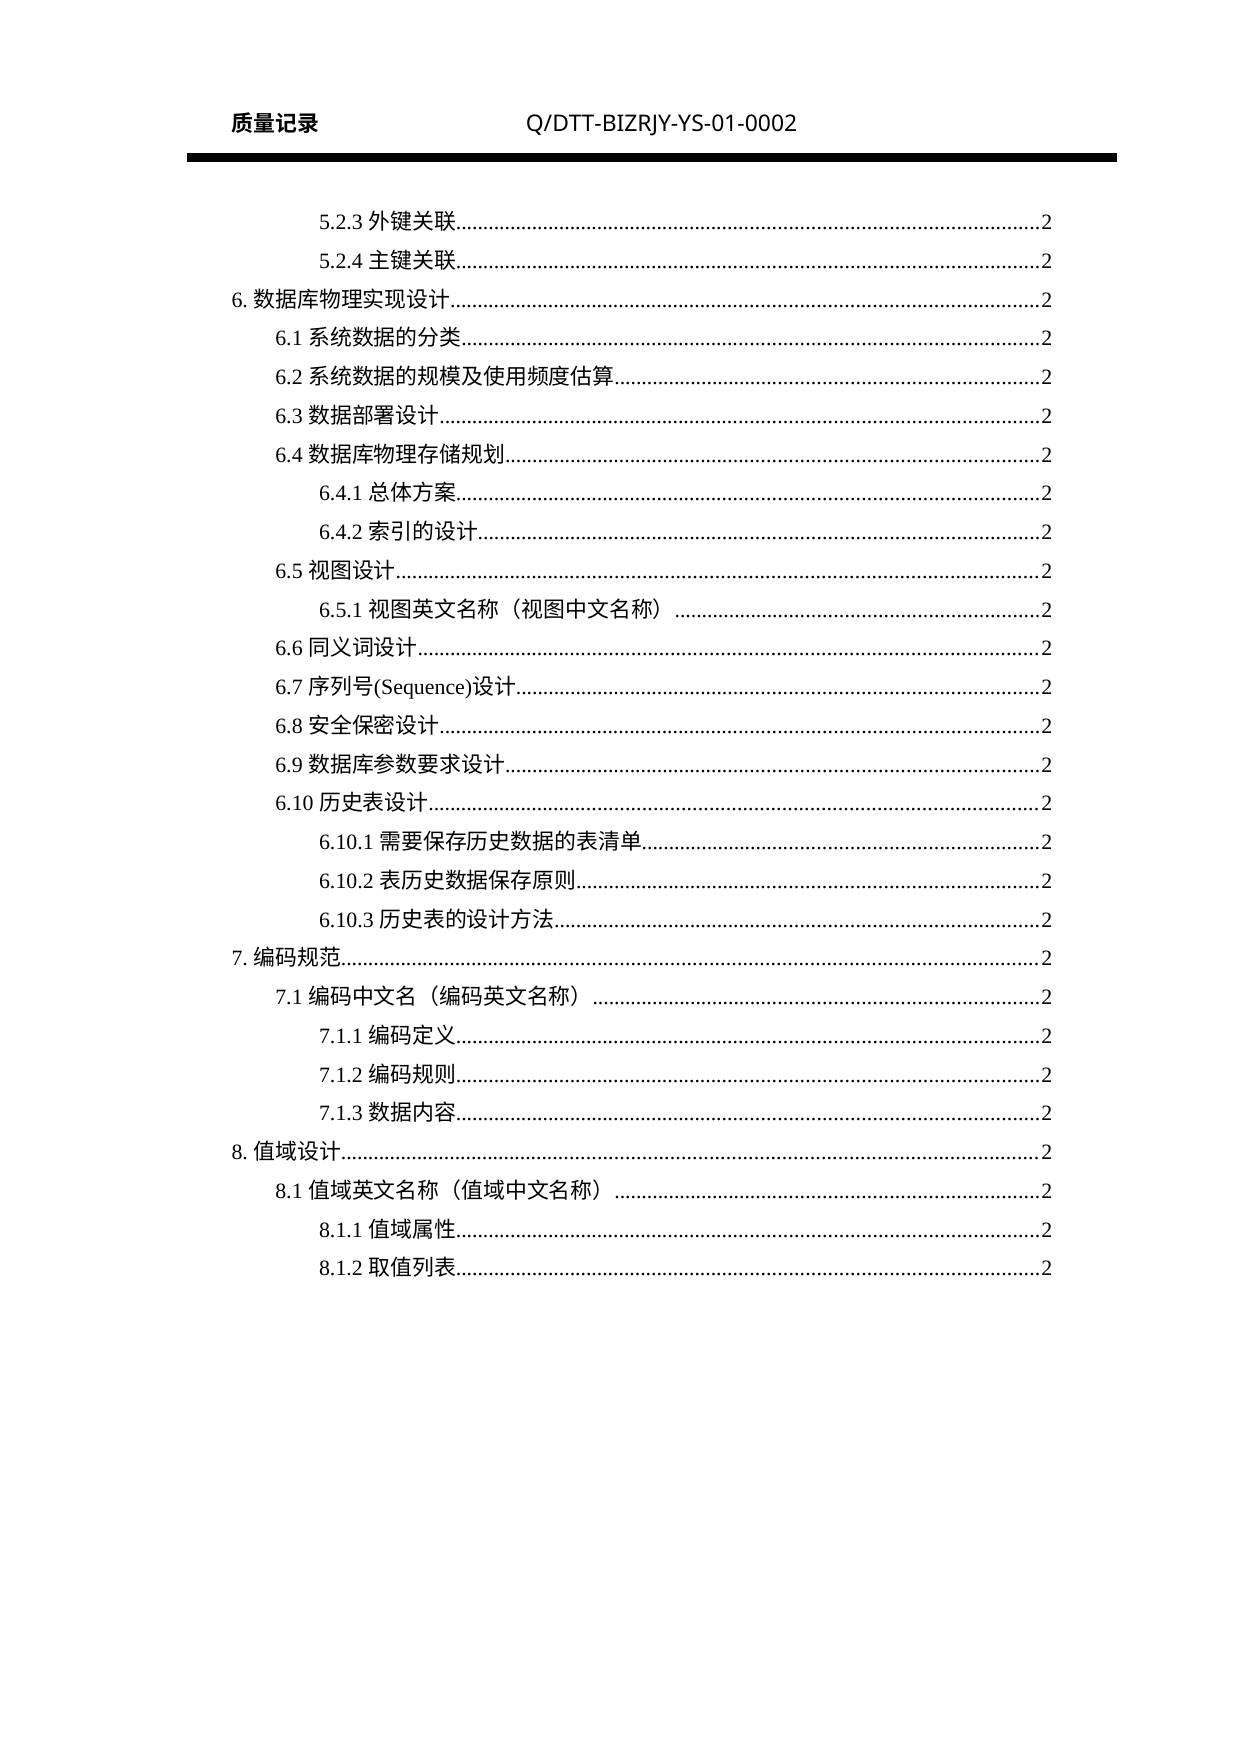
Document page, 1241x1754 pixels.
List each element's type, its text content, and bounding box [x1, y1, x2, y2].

text 8. 值域设计 2 [187, 1134, 1053, 1166]
text 6.2 系统数据的规模及使用频度估算 2 [231, 359, 1053, 391]
text 6.9 数据库参数要求设计 2 [231, 746, 1053, 779]
text 6.6 同义词设计 2 [231, 630, 1053, 662]
text 7.1 编码中文名（编码英文名称） 2 [231, 979, 1053, 1011]
text 7.1.3 数据内容 2 [275, 1095, 1053, 1127]
text 6.4.1 总体方案 2 [275, 475, 1053, 507]
text 5.2.4 主键关联 2 [275, 242, 1053, 275]
text 7. 编码规范 2 [187, 940, 1053, 972]
text 5.2.3 外键关联 2 [275, 204, 1053, 236]
text 6.4 数据库物理存储规划 2 [231, 436, 1053, 469]
text 7.1.2 编码规则 2 [275, 1056, 1053, 1089]
text 6.3 数据部署设计 2 [231, 397, 1053, 430]
text 6.5.1 视图英文名称（视图中文名称） 2 [275, 591, 1053, 624]
text 6.7 序列号(Sequence)设计 2 [231, 669, 1053, 701]
text 8.1.2 取值列表 2 [275, 1250, 1053, 1282]
text 8.1 值域英文名称（值域中文名称） 2 [231, 1172, 1053, 1205]
text 6.4.2 索引的设计 2 [275, 514, 1053, 546]
text 6.10 历史表设计 2 [231, 785, 1053, 817]
text 6.10.2 表历史数据保存原则 2 [275, 862, 1053, 895]
text 6.8 安全保密设计 2 [231, 707, 1053, 740]
text 7.1.1 编码定义 2 [275, 1017, 1053, 1050]
text 6.5 视图设计 2 [231, 552, 1053, 585]
text 6. 数据库物理实现设计 2 [187, 281, 1053, 314]
text 6.10.3 历史表的设计方法 2 [275, 901, 1053, 934]
text 6.10.1 需要保存历史数据的表清单 2 [275, 824, 1053, 856]
text 6.1 系统数据的分类 2 [231, 320, 1053, 352]
text 8.1.1 值域属性 2 [275, 1211, 1053, 1244]
